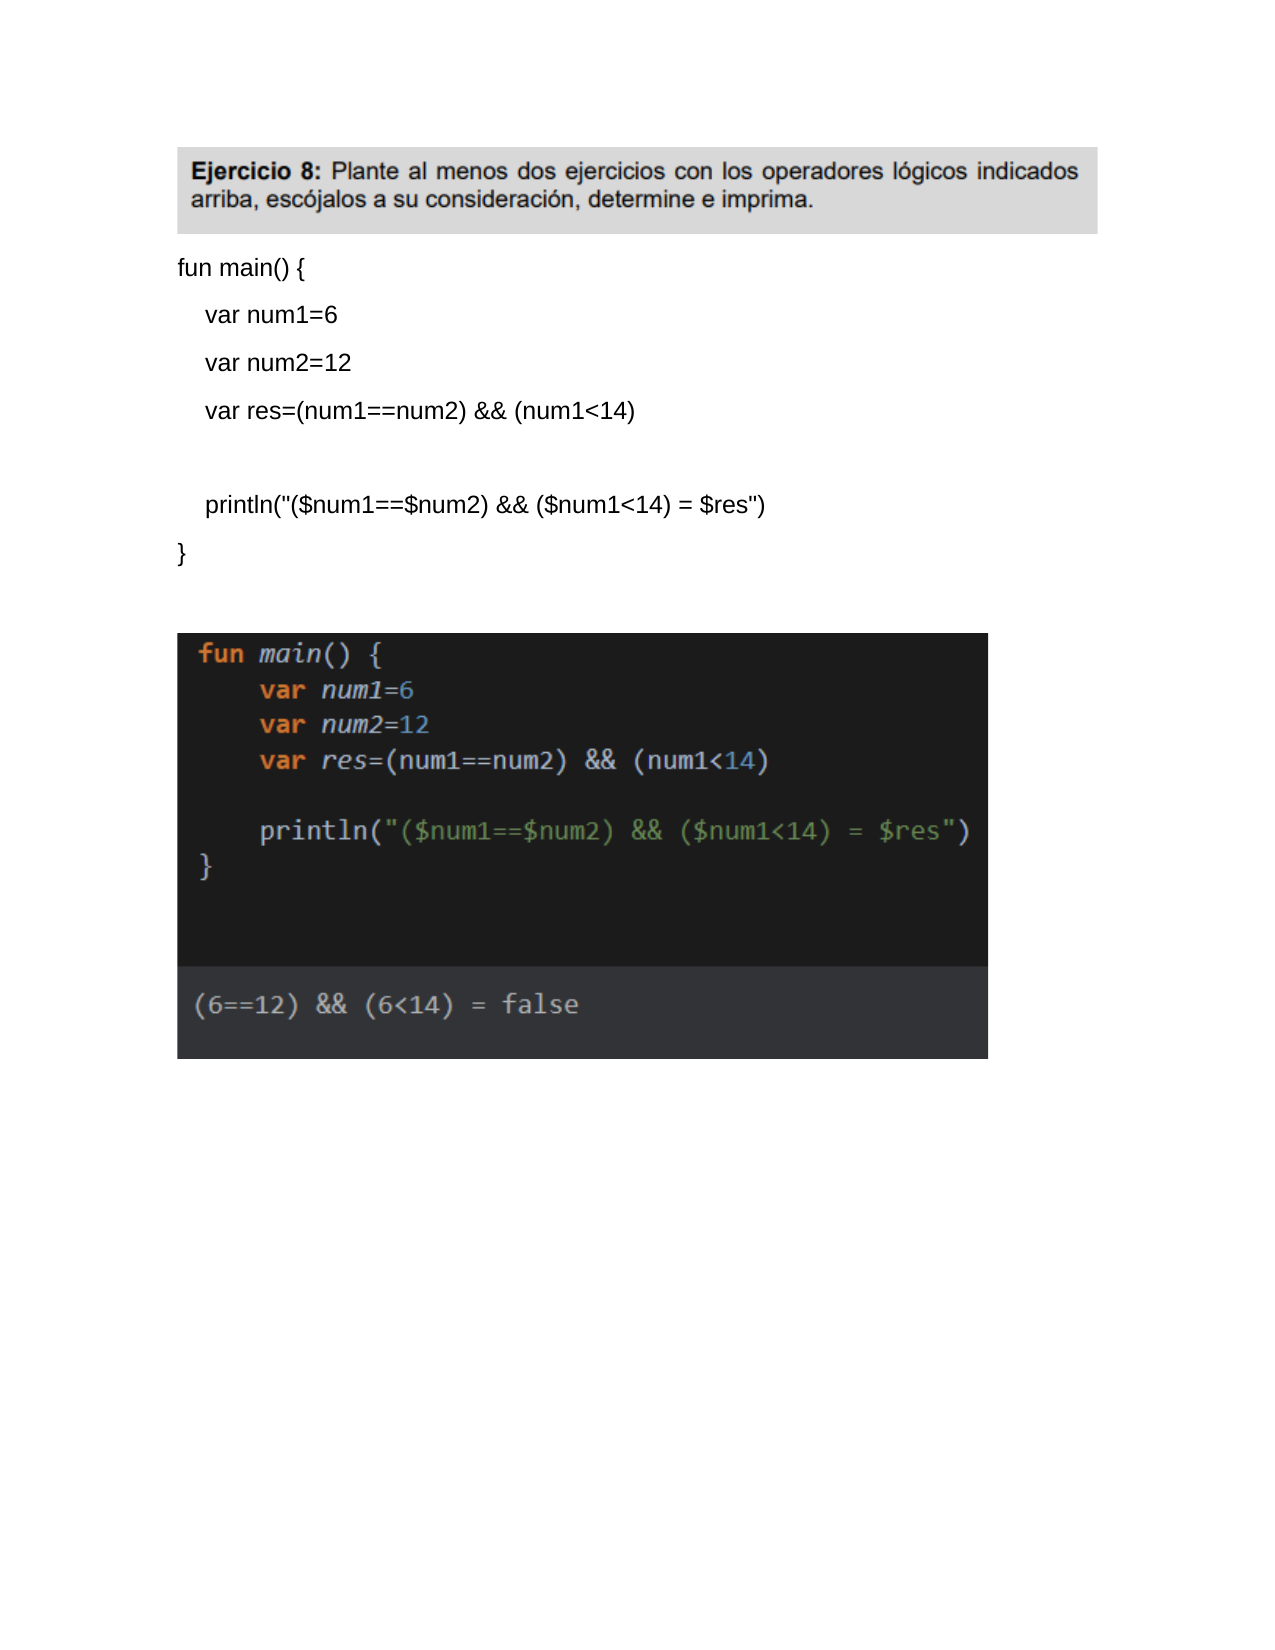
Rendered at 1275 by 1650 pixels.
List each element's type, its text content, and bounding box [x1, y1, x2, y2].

picture [177, 633, 989, 1059]
text fun main() { [177, 253, 1098, 281]
text var res=(num1==num2) && (num1<14) [177, 396, 1098, 424]
picture [177, 147, 1098, 234]
text var num1=6 [177, 300, 1098, 329]
text println("($num1==$num2) && ($num1<14) = $res") [177, 490, 1098, 519]
text var num2=12 [177, 348, 1098, 377]
text } [177, 538, 1098, 567]
